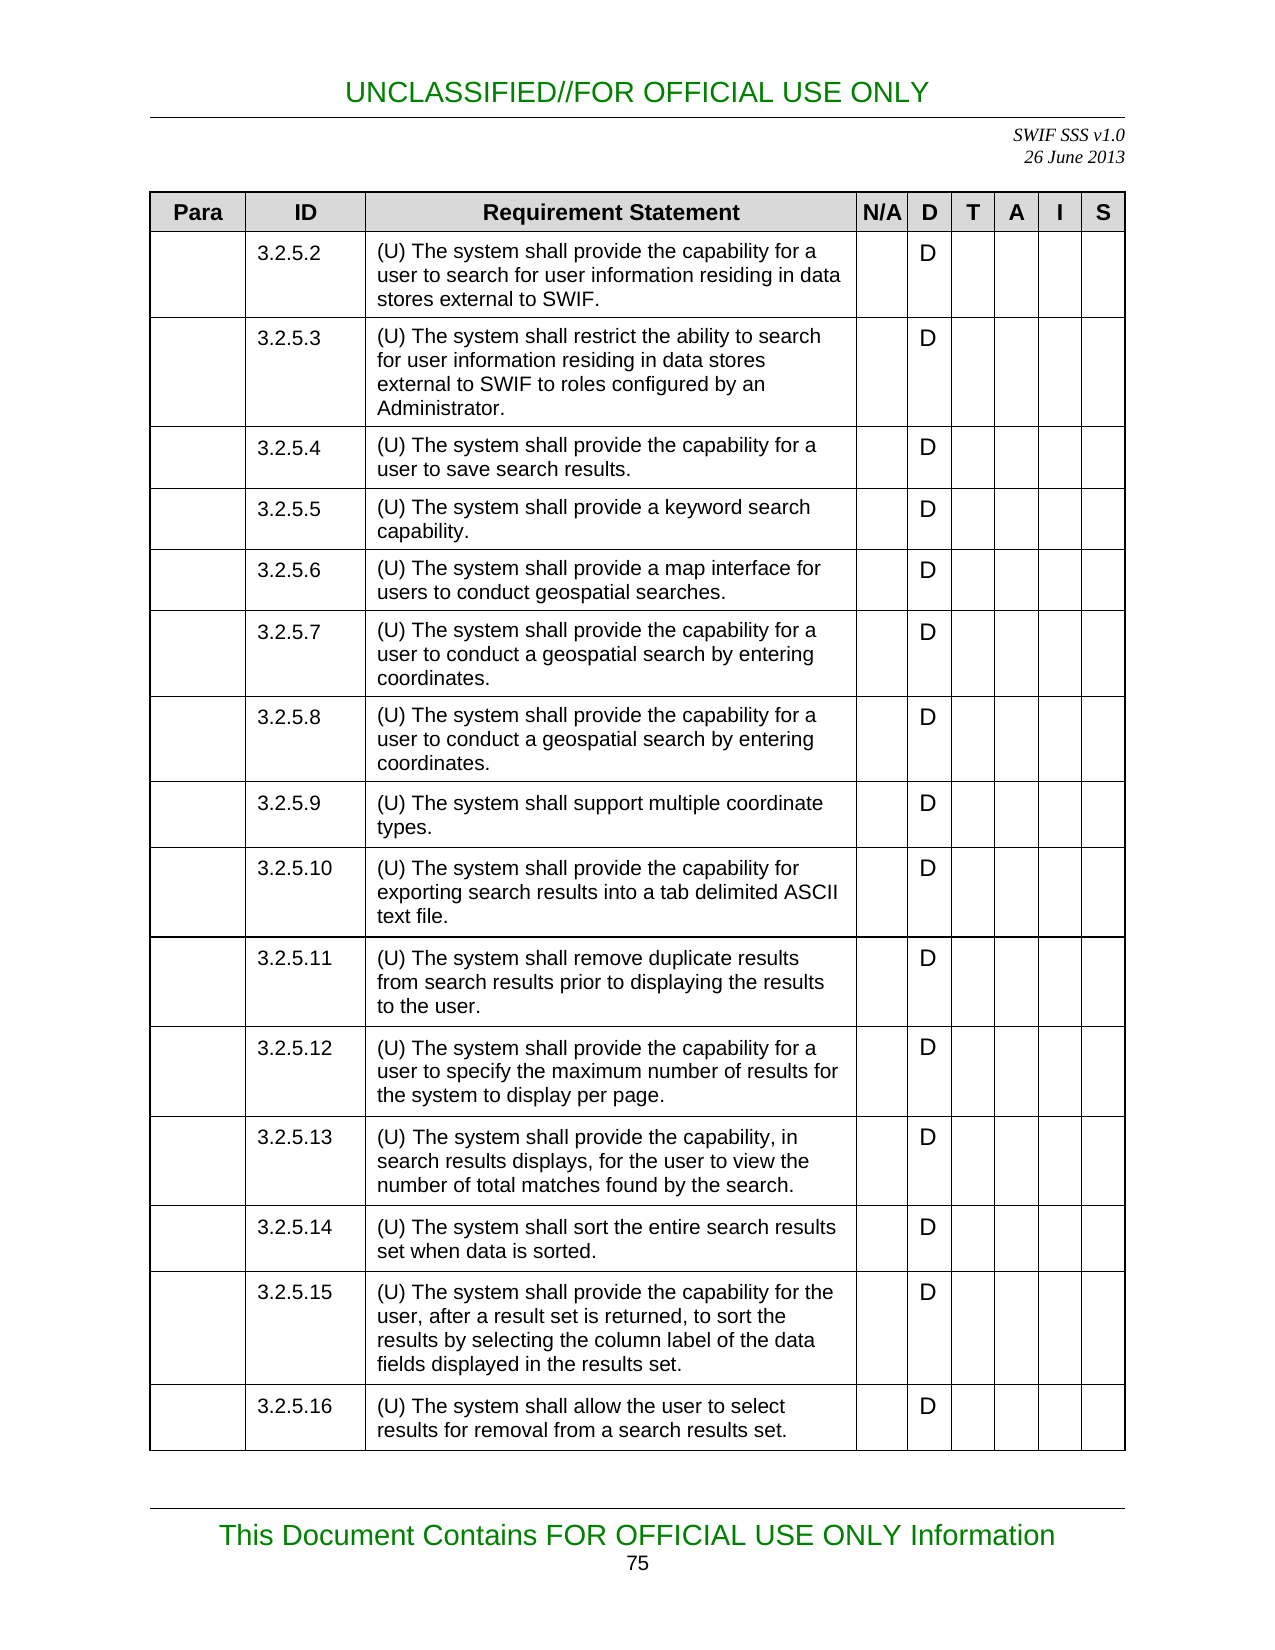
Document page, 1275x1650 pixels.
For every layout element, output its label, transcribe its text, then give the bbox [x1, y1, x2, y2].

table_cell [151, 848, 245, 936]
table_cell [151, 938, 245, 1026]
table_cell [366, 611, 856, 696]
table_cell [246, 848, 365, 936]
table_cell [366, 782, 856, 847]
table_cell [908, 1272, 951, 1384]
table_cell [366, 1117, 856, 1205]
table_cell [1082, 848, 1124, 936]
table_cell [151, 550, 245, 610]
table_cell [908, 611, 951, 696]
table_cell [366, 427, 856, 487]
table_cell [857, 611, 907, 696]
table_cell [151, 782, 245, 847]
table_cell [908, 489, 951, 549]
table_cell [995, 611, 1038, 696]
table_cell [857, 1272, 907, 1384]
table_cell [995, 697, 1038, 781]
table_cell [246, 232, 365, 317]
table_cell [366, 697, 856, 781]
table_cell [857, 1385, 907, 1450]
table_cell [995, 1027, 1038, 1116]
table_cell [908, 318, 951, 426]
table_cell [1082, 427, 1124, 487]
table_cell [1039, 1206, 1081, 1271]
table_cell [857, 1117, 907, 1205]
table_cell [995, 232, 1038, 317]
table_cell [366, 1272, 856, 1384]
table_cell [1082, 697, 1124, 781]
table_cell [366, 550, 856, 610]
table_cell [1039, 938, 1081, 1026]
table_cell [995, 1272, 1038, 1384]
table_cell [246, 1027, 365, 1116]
table_header A [995, 193, 1038, 231]
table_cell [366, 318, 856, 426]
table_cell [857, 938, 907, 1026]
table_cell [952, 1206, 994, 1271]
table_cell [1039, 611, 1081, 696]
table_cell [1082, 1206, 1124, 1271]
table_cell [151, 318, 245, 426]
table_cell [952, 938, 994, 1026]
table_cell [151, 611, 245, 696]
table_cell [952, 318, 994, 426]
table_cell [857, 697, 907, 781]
table_header I [1039, 193, 1081, 231]
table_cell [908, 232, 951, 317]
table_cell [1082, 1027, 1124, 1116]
table_header Requirement Statement [366, 193, 856, 231]
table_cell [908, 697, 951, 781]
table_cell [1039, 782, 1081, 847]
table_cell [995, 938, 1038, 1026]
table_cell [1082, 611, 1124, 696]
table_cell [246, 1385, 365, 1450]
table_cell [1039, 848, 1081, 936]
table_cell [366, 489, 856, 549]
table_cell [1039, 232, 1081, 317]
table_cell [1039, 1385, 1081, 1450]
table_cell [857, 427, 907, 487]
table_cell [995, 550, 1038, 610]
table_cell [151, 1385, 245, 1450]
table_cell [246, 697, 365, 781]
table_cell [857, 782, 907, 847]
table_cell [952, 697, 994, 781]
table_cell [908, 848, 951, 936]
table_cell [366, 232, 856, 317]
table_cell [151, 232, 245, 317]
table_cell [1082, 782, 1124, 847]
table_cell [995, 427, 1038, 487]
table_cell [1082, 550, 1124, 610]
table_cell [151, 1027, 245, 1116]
table_header Para [151, 193, 245, 231]
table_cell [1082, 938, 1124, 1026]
table_header S [1082, 193, 1124, 231]
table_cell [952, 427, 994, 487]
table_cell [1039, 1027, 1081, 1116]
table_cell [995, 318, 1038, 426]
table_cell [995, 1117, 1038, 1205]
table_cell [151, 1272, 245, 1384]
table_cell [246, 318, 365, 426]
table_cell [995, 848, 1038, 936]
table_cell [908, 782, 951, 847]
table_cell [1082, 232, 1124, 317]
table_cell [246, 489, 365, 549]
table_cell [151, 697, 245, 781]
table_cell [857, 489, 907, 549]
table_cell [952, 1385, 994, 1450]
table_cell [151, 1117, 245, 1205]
table_header ID [246, 193, 365, 231]
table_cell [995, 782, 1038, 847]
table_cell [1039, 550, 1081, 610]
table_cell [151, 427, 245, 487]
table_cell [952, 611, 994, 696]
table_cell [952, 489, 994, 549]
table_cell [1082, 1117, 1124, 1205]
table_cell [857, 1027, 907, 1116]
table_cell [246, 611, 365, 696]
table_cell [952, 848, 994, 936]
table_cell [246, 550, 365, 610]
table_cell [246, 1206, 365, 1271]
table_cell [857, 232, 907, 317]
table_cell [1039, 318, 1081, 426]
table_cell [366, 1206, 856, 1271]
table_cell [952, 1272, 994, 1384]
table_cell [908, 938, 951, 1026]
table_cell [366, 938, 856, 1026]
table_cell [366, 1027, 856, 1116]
table_header T [952, 193, 994, 231]
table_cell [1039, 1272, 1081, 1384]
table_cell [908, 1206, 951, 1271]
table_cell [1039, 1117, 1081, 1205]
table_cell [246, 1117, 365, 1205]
table_header D [908, 193, 951, 231]
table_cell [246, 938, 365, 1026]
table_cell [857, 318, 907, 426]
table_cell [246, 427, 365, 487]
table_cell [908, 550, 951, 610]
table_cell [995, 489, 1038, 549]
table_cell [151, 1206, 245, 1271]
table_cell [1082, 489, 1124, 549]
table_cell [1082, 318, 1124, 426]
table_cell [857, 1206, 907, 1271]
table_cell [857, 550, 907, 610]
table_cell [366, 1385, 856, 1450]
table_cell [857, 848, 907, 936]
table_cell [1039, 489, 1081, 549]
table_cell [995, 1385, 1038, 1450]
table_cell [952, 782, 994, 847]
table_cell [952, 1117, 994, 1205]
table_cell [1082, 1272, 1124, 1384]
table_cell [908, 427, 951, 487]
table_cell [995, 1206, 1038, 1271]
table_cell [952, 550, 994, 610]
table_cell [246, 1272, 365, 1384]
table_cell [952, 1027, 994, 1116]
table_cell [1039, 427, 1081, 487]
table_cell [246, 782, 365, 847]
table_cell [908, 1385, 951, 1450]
table_header N/A [857, 193, 907, 231]
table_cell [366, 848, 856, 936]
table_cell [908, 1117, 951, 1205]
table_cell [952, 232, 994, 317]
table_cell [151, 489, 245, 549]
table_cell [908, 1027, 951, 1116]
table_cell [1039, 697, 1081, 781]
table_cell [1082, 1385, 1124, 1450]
